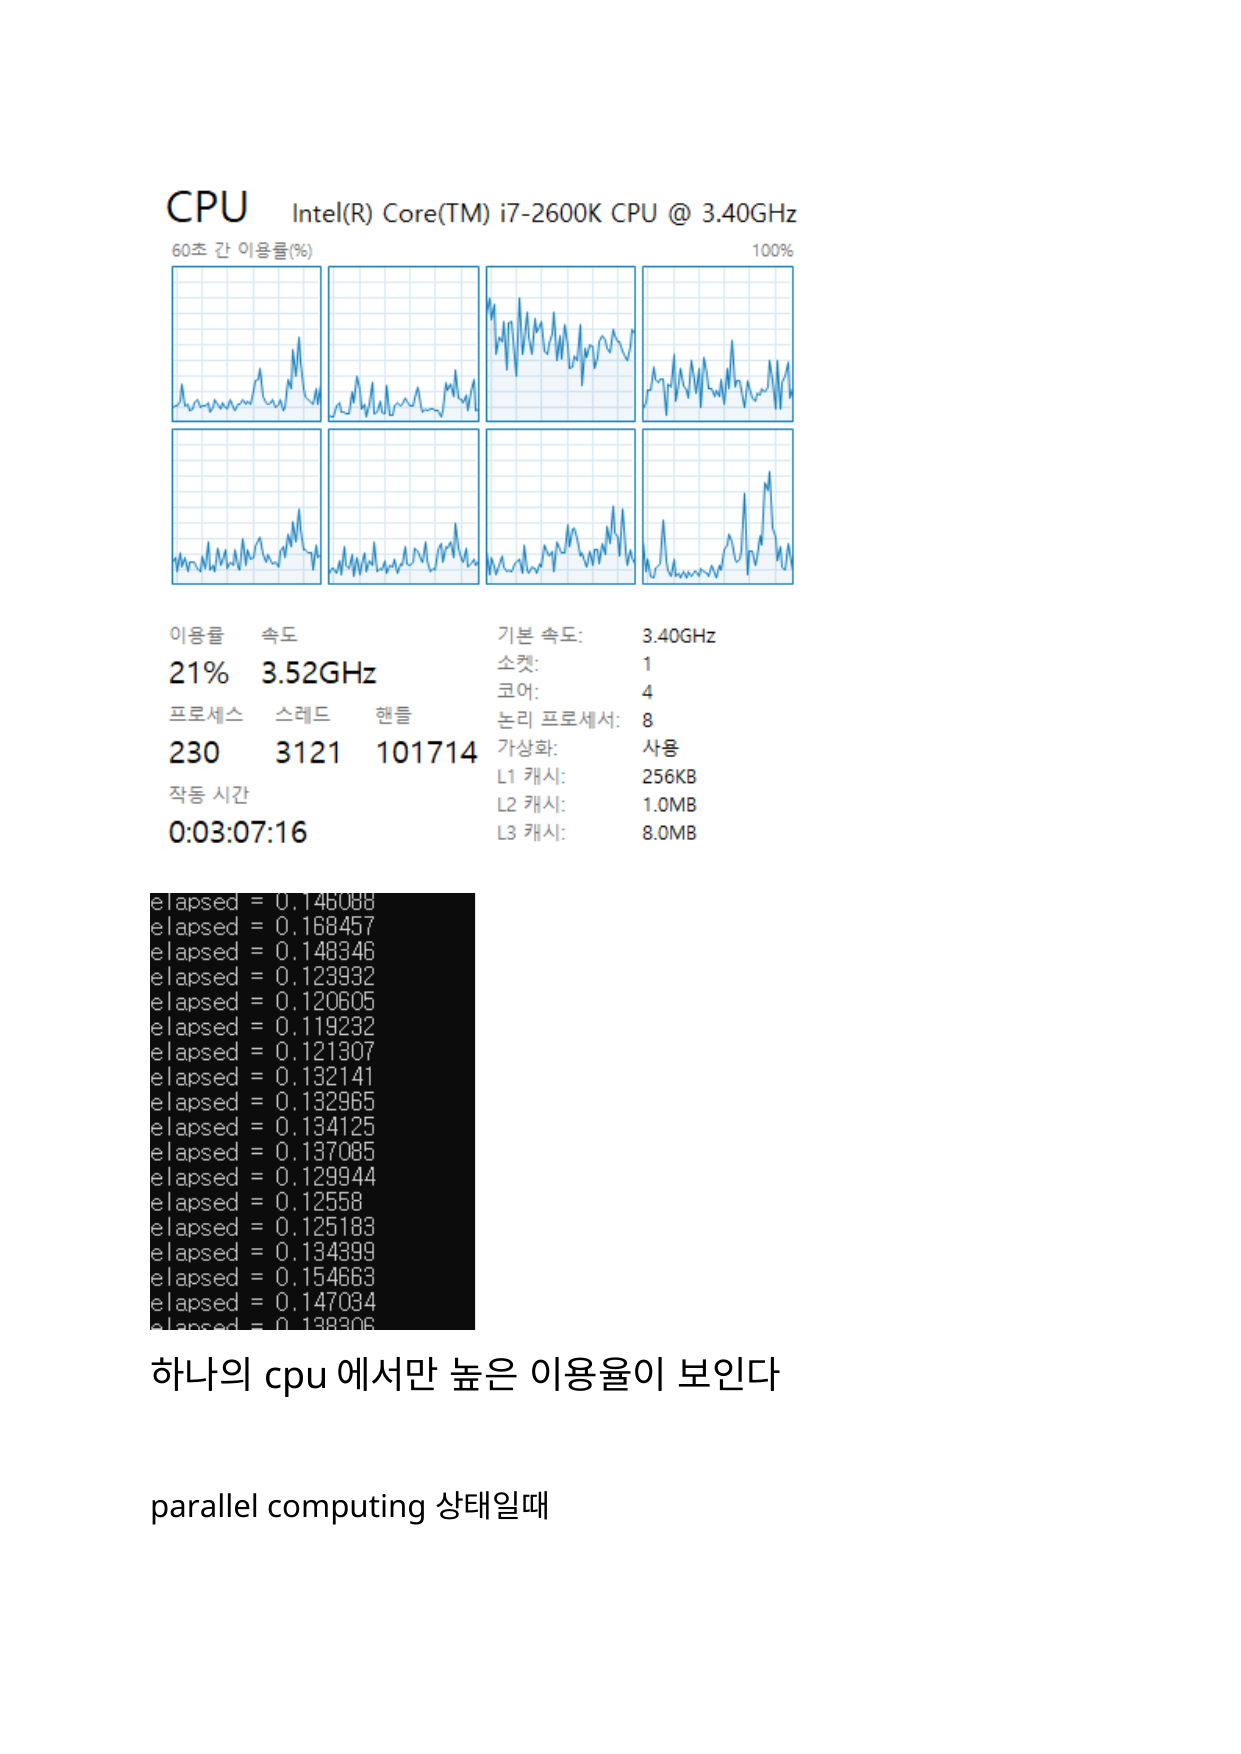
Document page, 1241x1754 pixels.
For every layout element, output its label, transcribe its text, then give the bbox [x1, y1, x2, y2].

text parallel computing 상태일때 [150, 1481, 1090, 1527]
text 하나의 cpu에서만 높은 이용율이 보인다 [150, 1345, 1090, 1399]
picture [150, 893, 476, 1330]
picture [150, 177, 819, 879]
